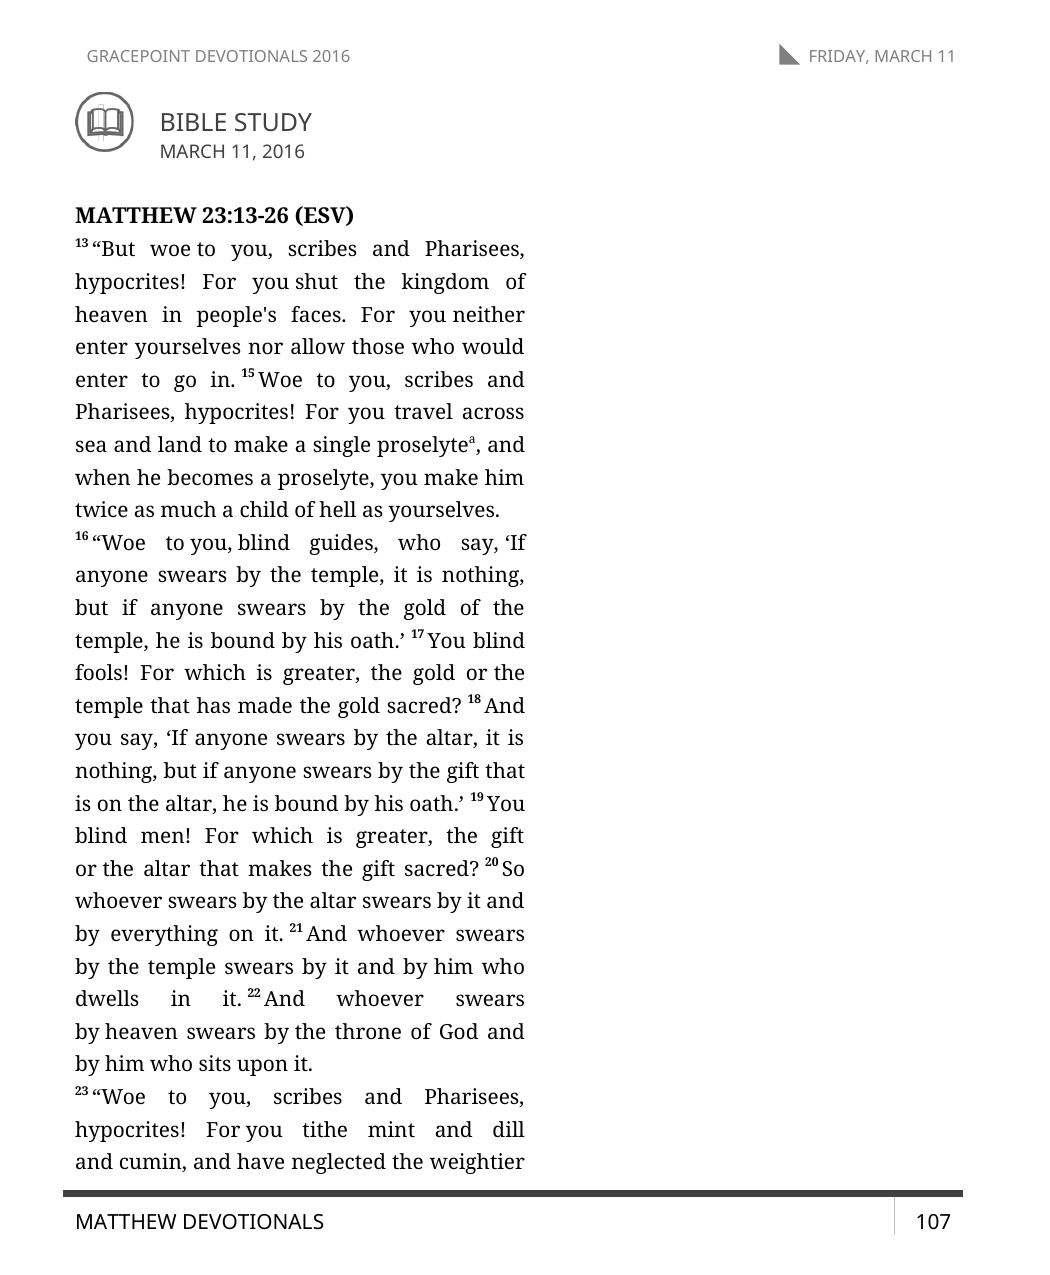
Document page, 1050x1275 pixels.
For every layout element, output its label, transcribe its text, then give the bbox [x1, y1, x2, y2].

text 16 “Woe to you, blind guides, who say, ‘If anyone swears by the temple, it is nothing, but if anyone swears by the gold of the temple, he is bound by his oath.’ 17 You blind fools! For which is greater, the gold or the temple that has made the gold sacred? 18 And you say, ‘If anyone swears by the altar, it is nothing, but if anyone swears by the gift that is on the altar, he is bound by his oath.’ 19 You blind men! For which is greater, the gift or the altar that makes the gift sacred? 20 So whoever swears by the altar swears by it and by everything on it. 21 And whoever swears by the temple swears by it and by him who dwells in it. 22 And whoever swears by heaven swears by the throne of God and by him who sits upon it. [75, 528, 525, 1078]
table_header [64, 92, 148, 166]
picture [75, 92, 134, 152]
text 13 “But woe to you, scribes and Pharisees, hypocrites! For you shut the kingdom of heaven in people's faces. For you neither enter yourselves nor allow those who would enter to go in. 15 Woe to you, scribes and Pharisees, hypocrites! For you travel across sea and land to make a single proselytea, and when he becomes a proselyte, you make him twice as much a child of hell as yourselves. [75, 234, 525, 524]
table_header BIBLE STUDY MARCH 11, 2016 [148, 92, 973, 166]
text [75, 1082, 525, 1176]
text MATTHEW 23:13-26 (ESV) [75, 200, 525, 230]
